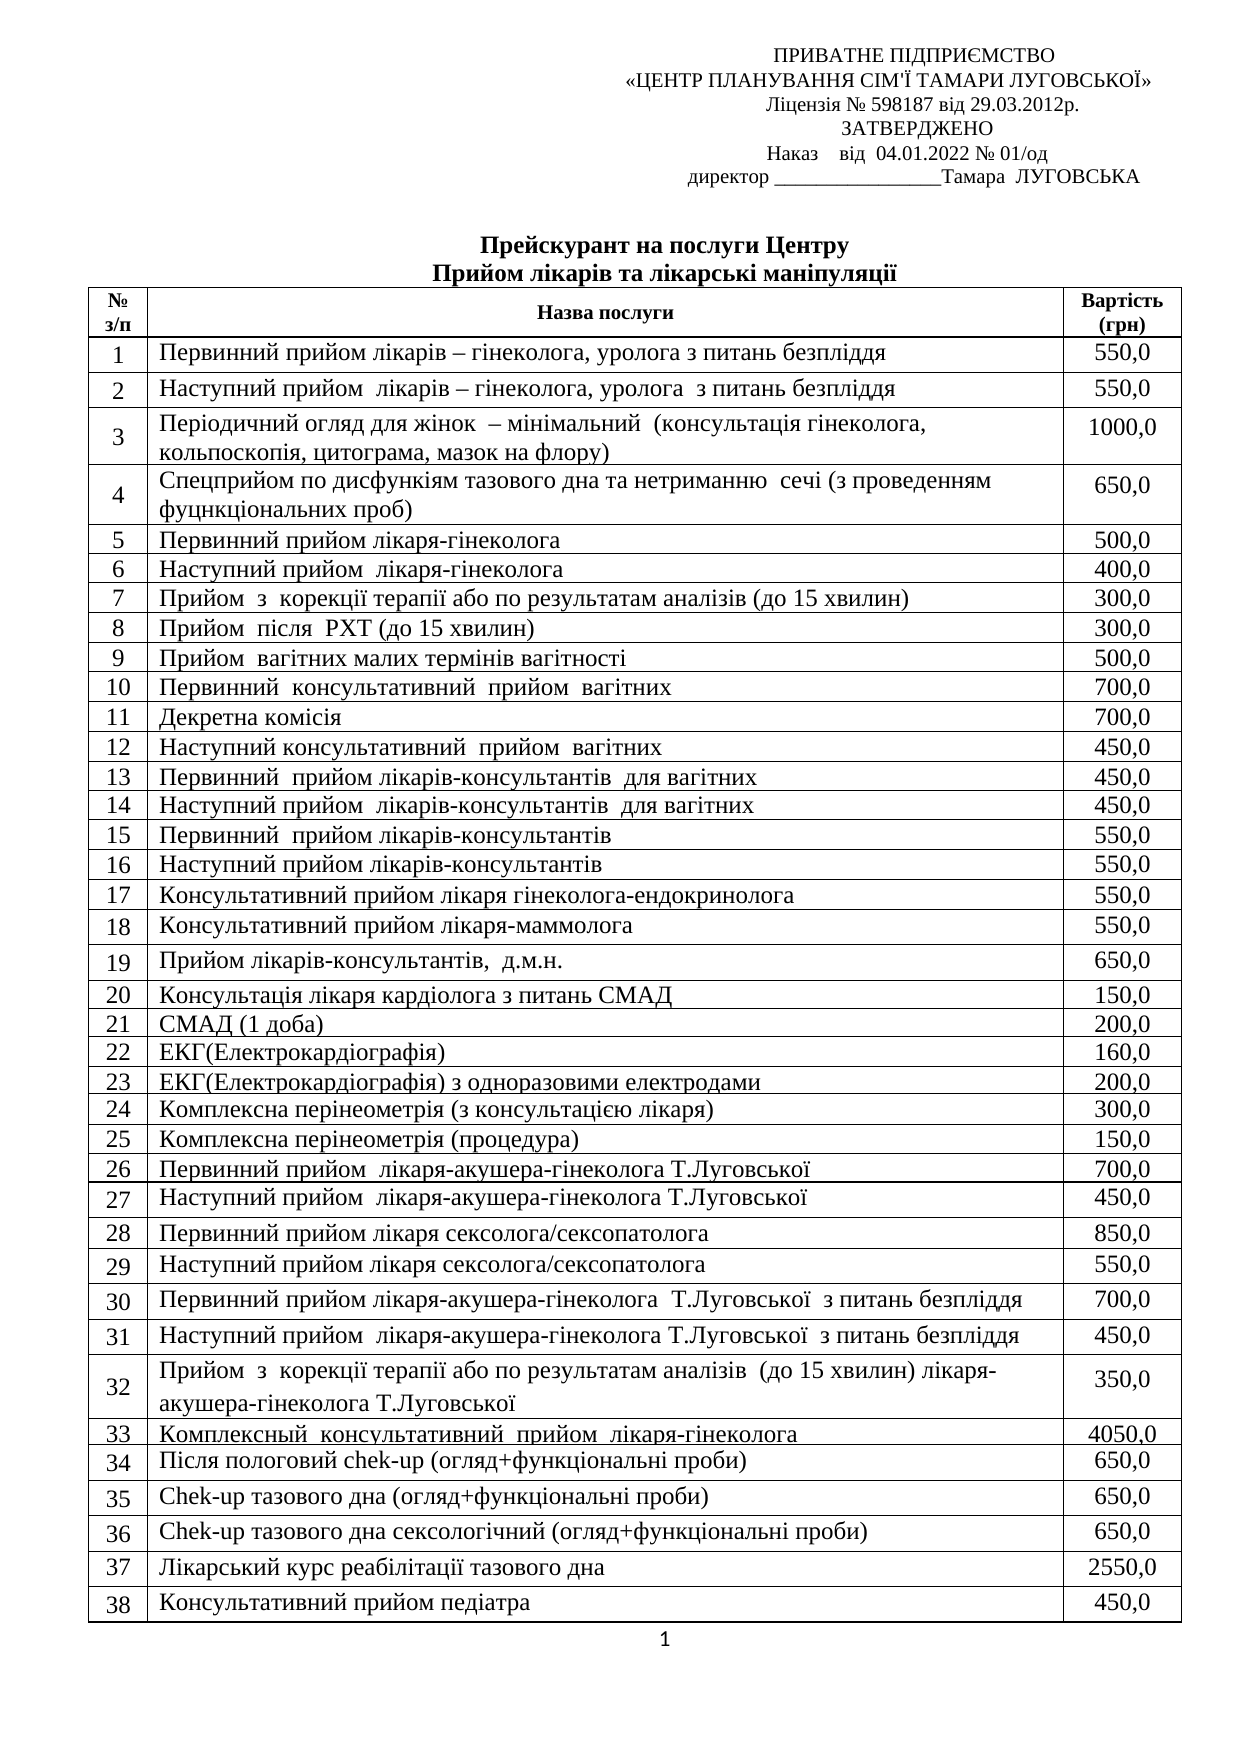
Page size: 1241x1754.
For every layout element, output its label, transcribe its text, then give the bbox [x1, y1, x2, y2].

table_cell ЕКГ(Електрокардіографія) [148, 1037, 1063, 1066]
table_cell Первинний прийом лікаря сексолога/сексопатолога [148, 1218, 1063, 1248]
table_cell 2550,0 [1064, 1552, 1181, 1586]
table_cell Прийом з корекції терапії або по результатам аналізів (до 15 хвилин) лікаря-акушера-гінеколога Т.Луговської [148, 1355, 1063, 1418]
table_cell 7 [89, 583, 147, 612]
table_cell 20 [89, 981, 147, 1008]
table_cell 650,0 [1064, 465, 1181, 524]
table_cell 300,0 [1064, 613, 1181, 642]
table_cell 18 [89, 910, 147, 944]
table_cell 200,0 [1064, 1067, 1181, 1093]
table_cell 26 [89, 1154, 147, 1181]
table_cell 9 [89, 643, 147, 671]
text Прейскурант на послуги Центру [177, 230, 1152, 258]
table_cell Прийом вагітних малих термінів вагітності [148, 643, 1063, 671]
table_cell 500,0 [1064, 525, 1181, 553]
table_cell 27 [89, 1183, 147, 1217]
table_cell 5 [89, 525, 147, 553]
text Прийом лікарів та лікарські маніпуляції [177, 258, 1152, 287]
table_cell Комплексна перінеометрія (процедура) [148, 1125, 1063, 1153]
table_cell 6 [89, 554, 147, 582]
table_cell 35 [89, 1481, 147, 1515]
table_cell Первинний прийом лікаря-гінеколога [148, 525, 1063, 553]
table_cell 650,0 [1064, 945, 1181, 979]
table_cell 550,0 [1064, 880, 1181, 909]
table_cell 550,0 [1064, 373, 1181, 407]
table_cell 2 [89, 373, 147, 407]
table_cell 24 [89, 1094, 147, 1123]
table_cell Консультативний прийом педіатра [148, 1587, 1063, 1621]
table_header № з/п [89, 288, 147, 336]
table_cell 450,0 [1064, 732, 1181, 761]
table_cell 36 [89, 1516, 147, 1551]
table_cell 400,0 [1064, 554, 1181, 582]
table_cell 15 [89, 820, 147, 848]
table_cell 29 [89, 1249, 147, 1283]
table_header Вартість (грн) [1064, 288, 1181, 336]
table_cell Комплексна перінеометрія (з консультацією лікаря) [148, 1094, 1063, 1123]
table_cell 850,0 [1064, 1218, 1181, 1248]
table_cell Періодичний огляд для жінок – мінімальний (консультація гінеколога, кольпоскопія, цитограма, мазок на флору) [148, 408, 1063, 464]
table_cell Первинний прийом лікарів-консультантів [148, 820, 1063, 848]
table_cell Наступний прийом лікарів – гінеколога, уролога з питань безпліддя [148, 373, 1063, 407]
table_cell Сhek-up тазового дна (огляд+функціональні проби) [148, 1481, 1063, 1515]
table_cell 650,0 [1064, 1481, 1181, 1515]
table_cell 450,0 [1064, 1587, 1181, 1621]
table_cell Спецприйом по дисфункіям тазового дна та нетриманню сечі (з проведенням фуцнкціональних проб) [148, 465, 1063, 524]
table_cell Декретна комісія [148, 702, 1063, 731]
table_cell 10 [89, 672, 147, 701]
table_cell Первинний прийом лікаря-акушера-гінеколога Т.Луговської [148, 1154, 1063, 1181]
table_cell 450,0 [1064, 1320, 1181, 1354]
table_cell 350,0 [1064, 1355, 1181, 1418]
table_cell 550,0 [1064, 910, 1181, 944]
table_cell 450,0 [1064, 1183, 1181, 1217]
table_header Назва послуги [148, 288, 1063, 336]
table_cell Первинний прийом лікаря-акушера-гінеколога Т.Луговської з питань безпліддя [148, 1284, 1063, 1319]
table_cell 31 [89, 1320, 147, 1354]
table_cell 4 [89, 465, 147, 524]
table_cell 650,0 [1064, 1445, 1181, 1480]
table_cell Первинний прийом лікарів – гінеколога, уролога з питань безпліддя [148, 338, 1063, 372]
table_cell 32 [89, 1355, 147, 1418]
table_cell 33 [89, 1419, 147, 1444]
table_cell 4050,0 [1064, 1419, 1181, 1444]
table_cell 12 [89, 732, 147, 761]
table_cell 450,0 [1064, 791, 1181, 819]
table_cell Комплексный консультативний прийом лікаря-гінеколога [148, 1419, 1063, 1444]
table_cell 3 [89, 408, 147, 464]
table_cell 14 [89, 791, 147, 819]
table_cell Первинний консультативний прийом вагітних [148, 672, 1063, 701]
table_cell 700,0 [1064, 672, 1181, 701]
table_cell Лікарський курс реабілітації тазового дна [148, 1552, 1063, 1586]
table_cell Наступний прийом лікаря сексолога/сексопатолога [148, 1249, 1063, 1283]
table_cell Прийом після РХТ (до 15 хвилин) [148, 613, 1063, 642]
table_cell Сhek-up тазового дна сексологічний (огляд+функціональні проби) [148, 1516, 1063, 1551]
table_cell 550,0 [1064, 338, 1181, 372]
table_cell 23 [89, 1067, 147, 1093]
table_cell 700,0 [1064, 1284, 1181, 1319]
table_cell Після пологовий chek-up (огляд+функціональні проби) [148, 1445, 1063, 1480]
table_cell Консультація лікаря кардіолога з питань СМАД [148, 981, 1063, 1008]
table_cell Консультативний прийом лікаря гінеколога-ендокринолога [148, 880, 1063, 909]
table_cell 38 [89, 1587, 147, 1621]
table_cell Наступний прийом лікаря-акушера-гінеколога Т.Луговської з питань безпліддя [148, 1320, 1063, 1354]
table_cell ЕКГ(Електрокардіографія) з одноразовими електродами [148, 1067, 1063, 1093]
table_cell Прийом лікарів-консультантів, д.м.н. [148, 945, 1063, 979]
table_cell 500,0 [1064, 643, 1181, 671]
table_cell 550,0 [1064, 820, 1181, 848]
table_cell 13 [89, 762, 147, 789]
table_cell 25 [89, 1125, 147, 1153]
table_cell Наступний прийом лікарів-консультантів [148, 850, 1063, 879]
table_cell 450,0 [1064, 762, 1181, 789]
table_cell СМАД (1 доба) [148, 1009, 1063, 1036]
table_cell 22 [89, 1037, 147, 1066]
table_cell 16 [89, 850, 147, 879]
table_cell Наступний прийом лікаря-акушера-гінеколога Т.Луговської [148, 1183, 1063, 1217]
table_cell 650,0 [1064, 1516, 1181, 1551]
table_cell 8 [89, 613, 147, 642]
table_cell 700,0 [1064, 1154, 1181, 1181]
table_cell 550,0 [1064, 1249, 1181, 1283]
table_cell 1 [89, 338, 147, 372]
table_cell 37 [89, 1552, 147, 1586]
table_cell Первинний прийом лікарів-консультантів для вагітних [148, 762, 1063, 789]
table_cell 700,0 [1064, 702, 1181, 731]
table_cell Наступний прийом лікарів-консультантів для вагітних [148, 791, 1063, 819]
table_cell 19 [89, 945, 147, 979]
table_cell 300,0 [1064, 1094, 1181, 1123]
table_cell 160,0 [1064, 1037, 1181, 1066]
table_cell 28 [89, 1218, 147, 1248]
table_cell 150,0 [1064, 981, 1181, 1008]
table_cell 34 [89, 1445, 147, 1480]
table_cell 200,0 [1064, 1009, 1181, 1036]
table_cell Консультативний прийом лікаря-маммолога [148, 910, 1063, 944]
table_cell 11 [89, 702, 147, 731]
table_cell 30 [89, 1284, 147, 1319]
table_cell 1000,0 [1064, 408, 1181, 464]
table_cell Наступний консультативний прийом вагітних [148, 732, 1063, 761]
table_cell Наступний прийом лікаря-гінеколога [148, 554, 1063, 582]
table_cell 17 [89, 880, 147, 909]
table_cell Прийом з корекції терапії або по результатам аналізів (до 15 хвилин) [148, 583, 1063, 612]
table_cell 150,0 [1064, 1125, 1181, 1153]
table_cell 550,0 [1064, 850, 1181, 879]
table_cell 21 [89, 1009, 147, 1036]
table_cell 300,0 [1064, 583, 1181, 612]
